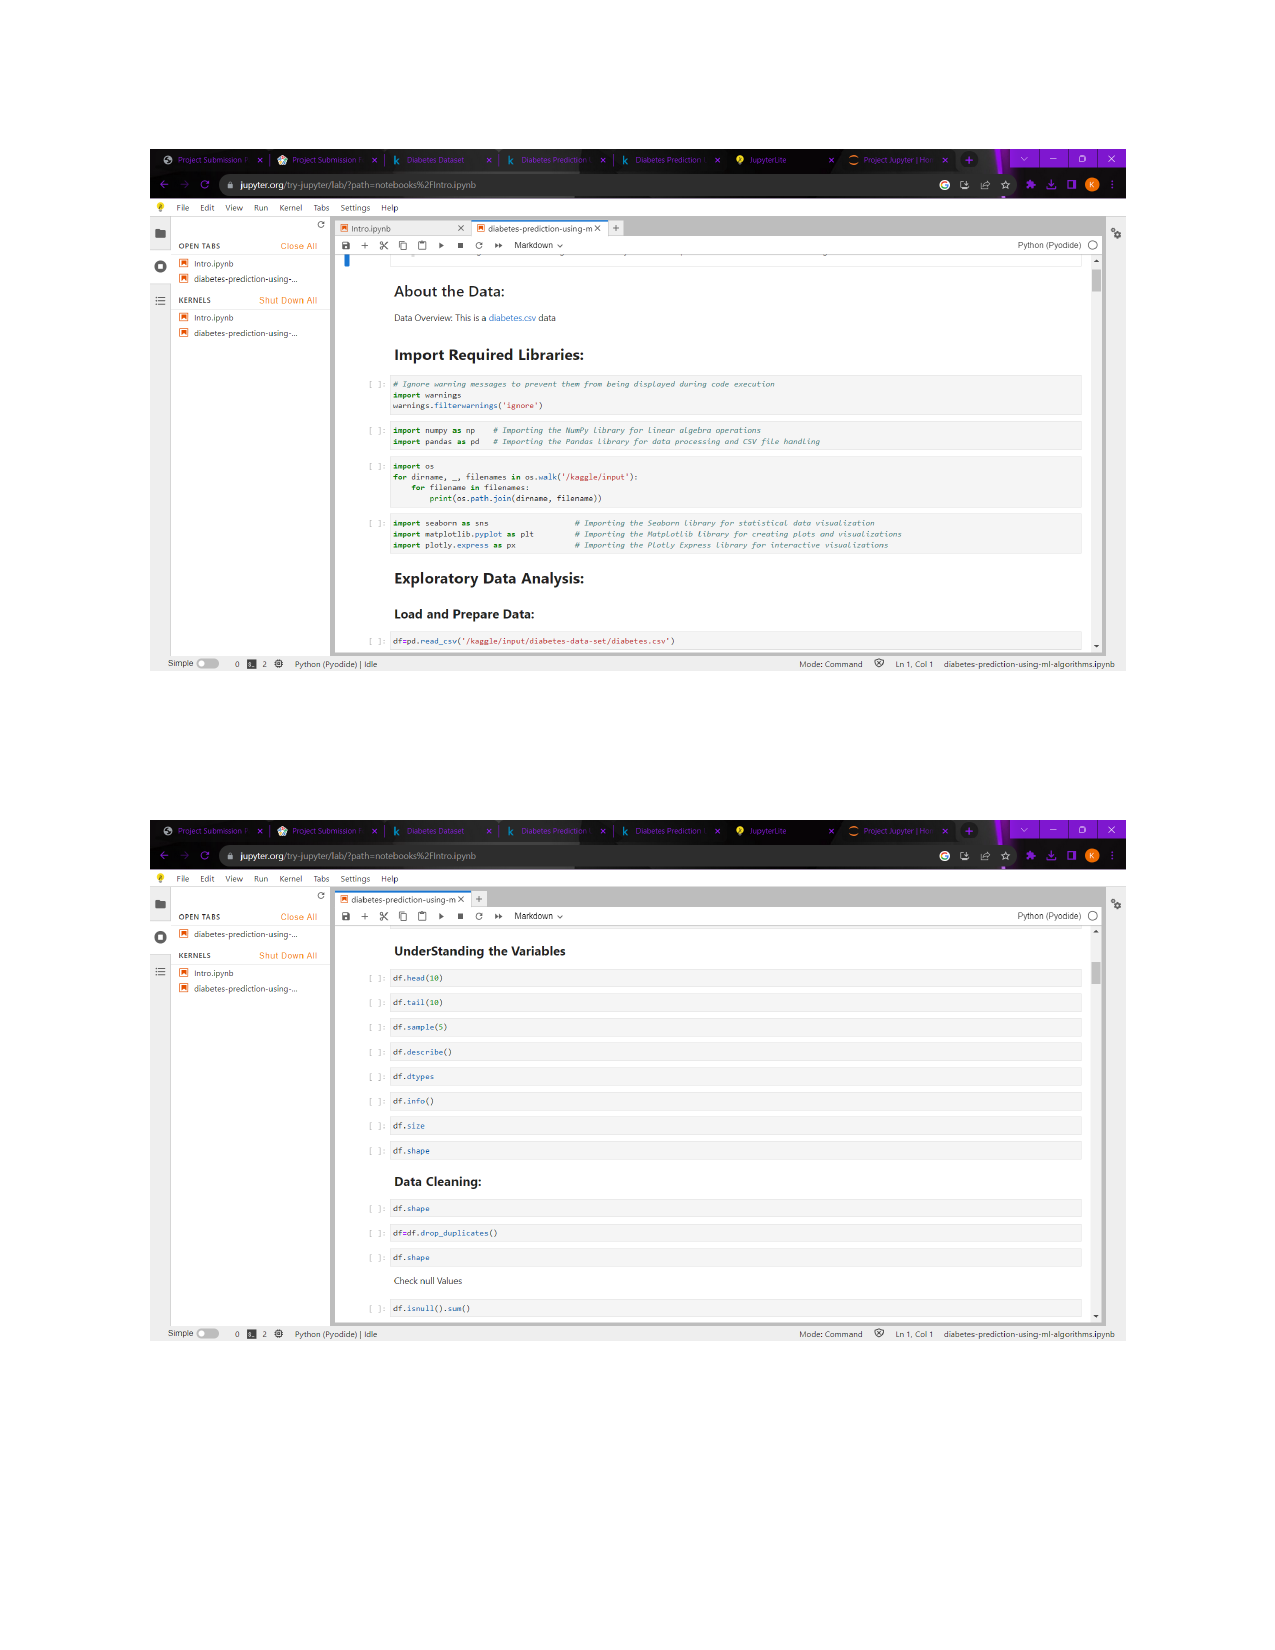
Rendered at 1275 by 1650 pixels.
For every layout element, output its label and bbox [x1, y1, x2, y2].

picture [150, 149, 1126, 671]
picture [150, 820, 1126, 1341]
